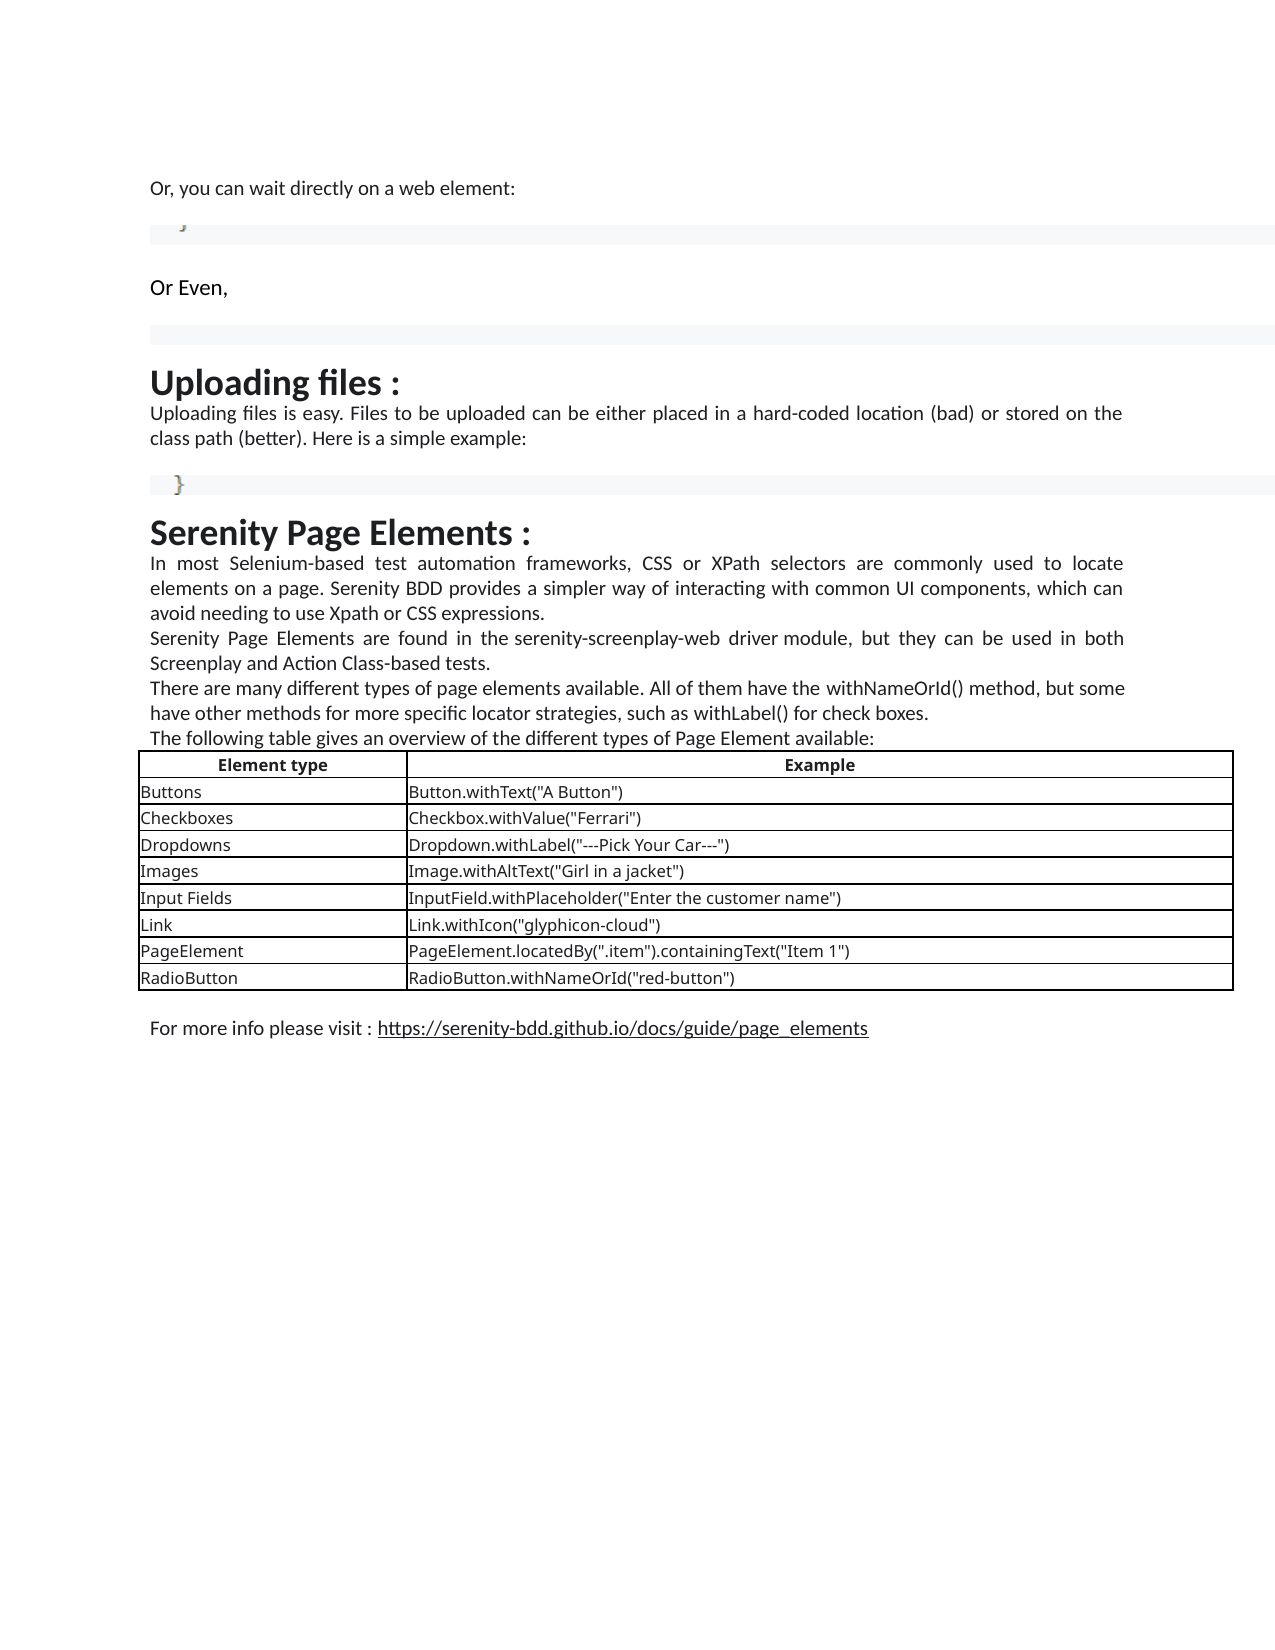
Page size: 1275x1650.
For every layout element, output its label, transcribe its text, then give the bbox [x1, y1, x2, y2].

table_cell PageElement [140, 938, 406, 962]
text Or Even, [150, 275, 1125, 300]
table_cell Checkboxes [140, 805, 406, 830]
text Uploading files : [150, 375, 1125, 400]
table_cell Buttons [140, 778, 406, 803]
text Serenity Page Elements : [150, 525, 1125, 550]
table_cell Dropdown.withLabel("---Pick Your Car---") [408, 831, 1232, 856]
text Serenity Page Elements are found in the serenity-screenplay-web driver module, but they can be used in both Screenplay and Action Class-based tests. [150, 625, 1125, 675]
table_cell Dropdowns [140, 831, 406, 856]
text There are many different types of page elements available. All of them have the withNameOrId() method, but some have other methods for more specific locator strategies, such as withLabel() for check boxes. [150, 675, 1125, 725]
table_header Example [408, 752, 1232, 777]
table_cell Link [140, 911, 406, 936]
table_cell Link.withIcon("glyphicon-cloud") [408, 911, 1232, 936]
text In most Selenium-based test automation frameworks, CSS or XPath selectors are commonly used to locate elements on a page. Serenity BDD provides a simpler way of interacting with common UI components, which can avoid needing to use Xpath or CSS expressions. [150, 550, 1125, 625]
table_cell RadioButton.withNameOrId("red-button") [408, 964, 1232, 989]
text Or, you can wait directly on a web element: [150, 175, 1125, 200]
text For more info please visit : https://serenity-bdd.github.io/docs/guide/page_elements [150, 1016, 1125, 1041]
text The following table gives an overview of the different types of Page Element available: [150, 725, 1125, 750]
table_cell Checkbox.withValue("Ferrari") [408, 805, 1232, 830]
table_cell RadioButton [140, 964, 406, 989]
table_cell PageElement.locatedBy(".item").containingText("Item 1") [408, 938, 1232, 962]
text Uploading files is easy. Files to be uploaded can be either placed in a hard-coded location (bad) or stored on the class path (better). Here is a simple example: [150, 400, 1125, 450]
table_cell Images [140, 858, 406, 883]
table_cell Button.withText("A Button") [408, 778, 1232, 803]
table_cell Input Fields [140, 885, 406, 909]
table_cell Image.withAltText("Girl in a jacket") [408, 858, 1232, 883]
table_cell InputField.withPlaceholder("Enter the customer name") [408, 885, 1232, 909]
table_header Element type [140, 752, 406, 777]
